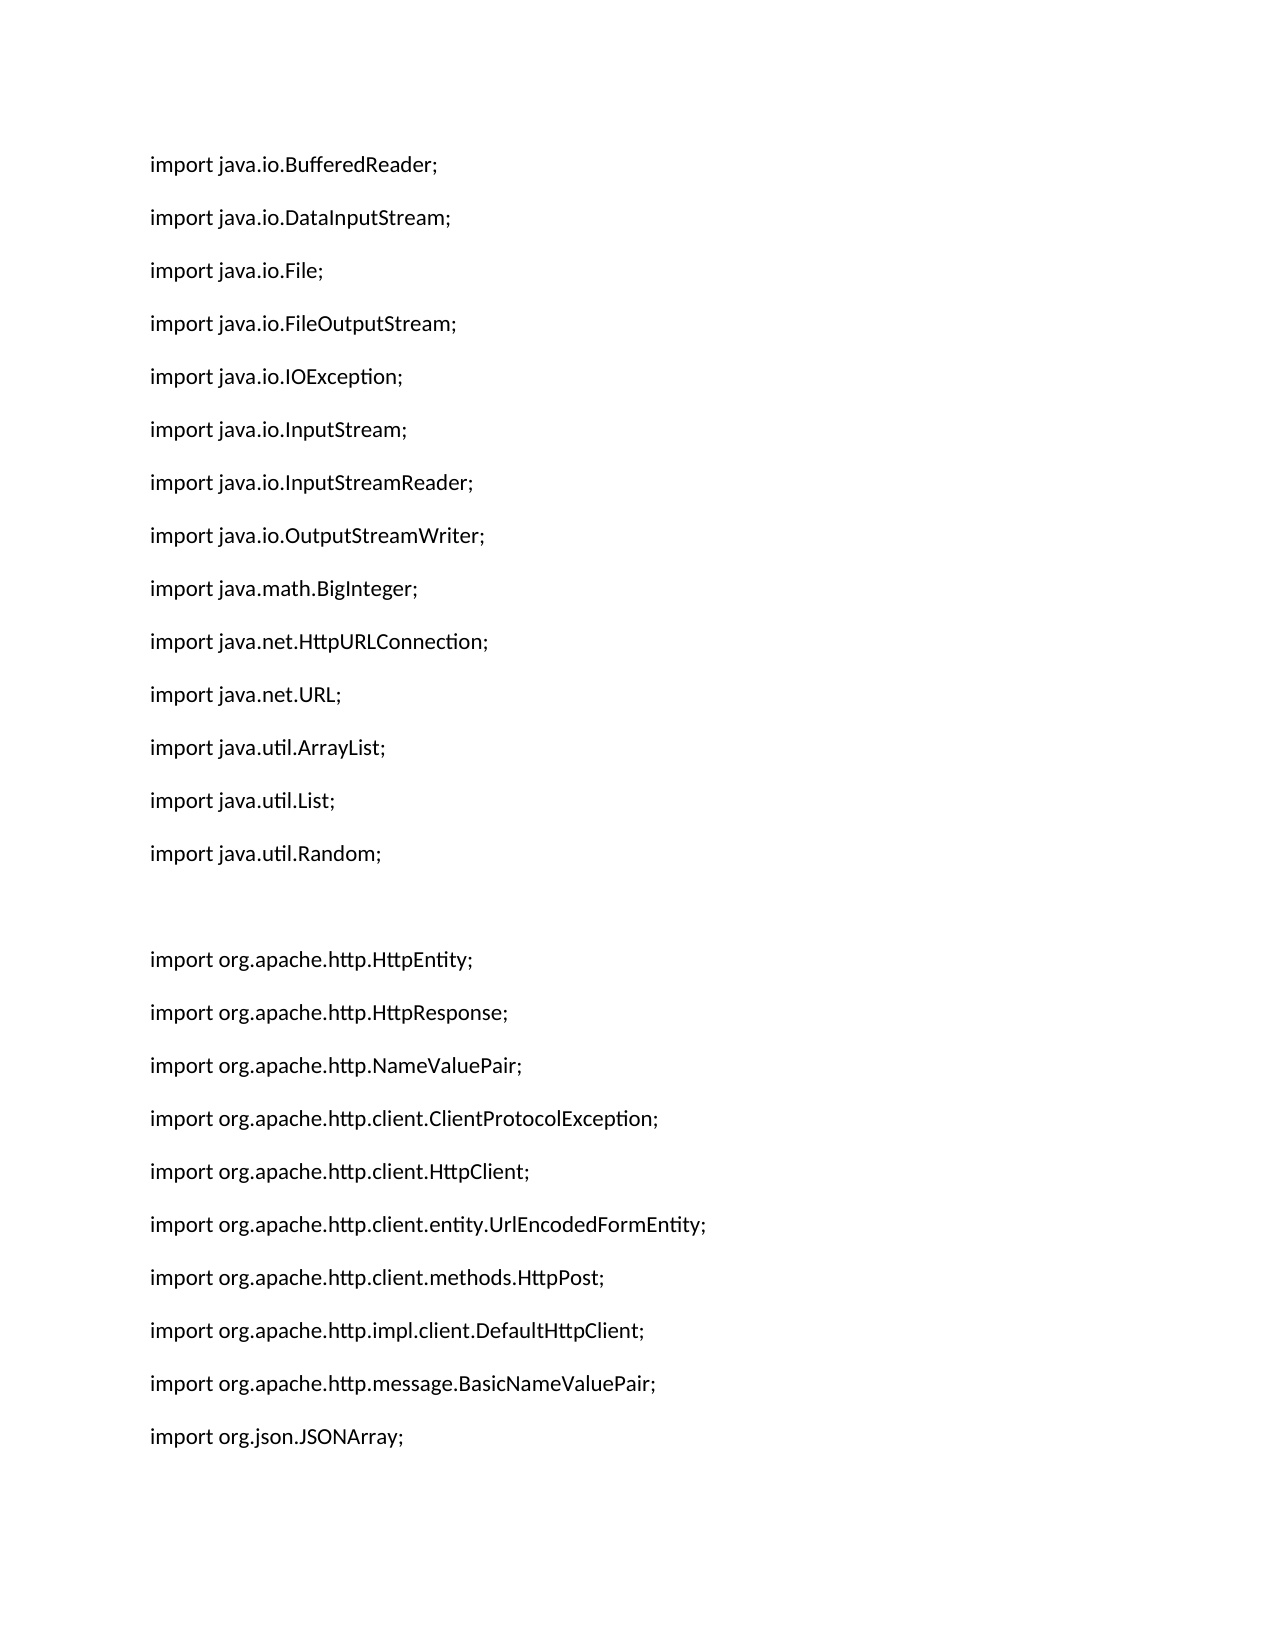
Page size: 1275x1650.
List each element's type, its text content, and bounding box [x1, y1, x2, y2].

text import java.math.BigInteger; [150, 574, 1125, 602]
text import java.util.ArrayList; [150, 733, 1125, 761]
text import org.apache.http.message.BasicNameValuePair; [150, 1369, 1125, 1397]
text import java.io.IOException; [150, 362, 1125, 390]
text import java.util.List; [150, 786, 1125, 814]
text import org.apache.http.client.entity.UrlEncodedFormEntity; [150, 1210, 1125, 1238]
text import org.apache.http.client.methods.HttpPost; [150, 1263, 1125, 1291]
text import java.net.HttpURLConnection; [150, 627, 1125, 655]
text import java.io.FileOutputStream; [150, 309, 1125, 337]
text import java.io.DataInputStream; [150, 203, 1125, 231]
text import org.apache.http.client.ClientProtocolException; [150, 1104, 1125, 1132]
text import java.io.File; [150, 256, 1125, 284]
text import java.io.OutputStreamWriter; [150, 521, 1125, 549]
text import java.io.InputStream; [150, 415, 1125, 443]
text import org.json.JSONArray; [150, 1422, 1125, 1451]
text import org.apache.http.impl.client.DefaultHttpClient; [150, 1316, 1125, 1344]
text import org.apache.http.NameValuePair; [150, 1051, 1125, 1079]
text import org.apache.http.HttpResponse; [150, 998, 1125, 1026]
text import java.io.InputStreamReader; [150, 468, 1125, 496]
text import java.net.URL; [150, 680, 1125, 708]
text import java.util.Random; [150, 839, 1125, 867]
text import org.apache.http.HttpEntity; [150, 945, 1125, 973]
text import org.apache.http.client.HttpClient; [150, 1157, 1125, 1185]
text import java.io.BufferedReader; [150, 150, 1125, 178]
